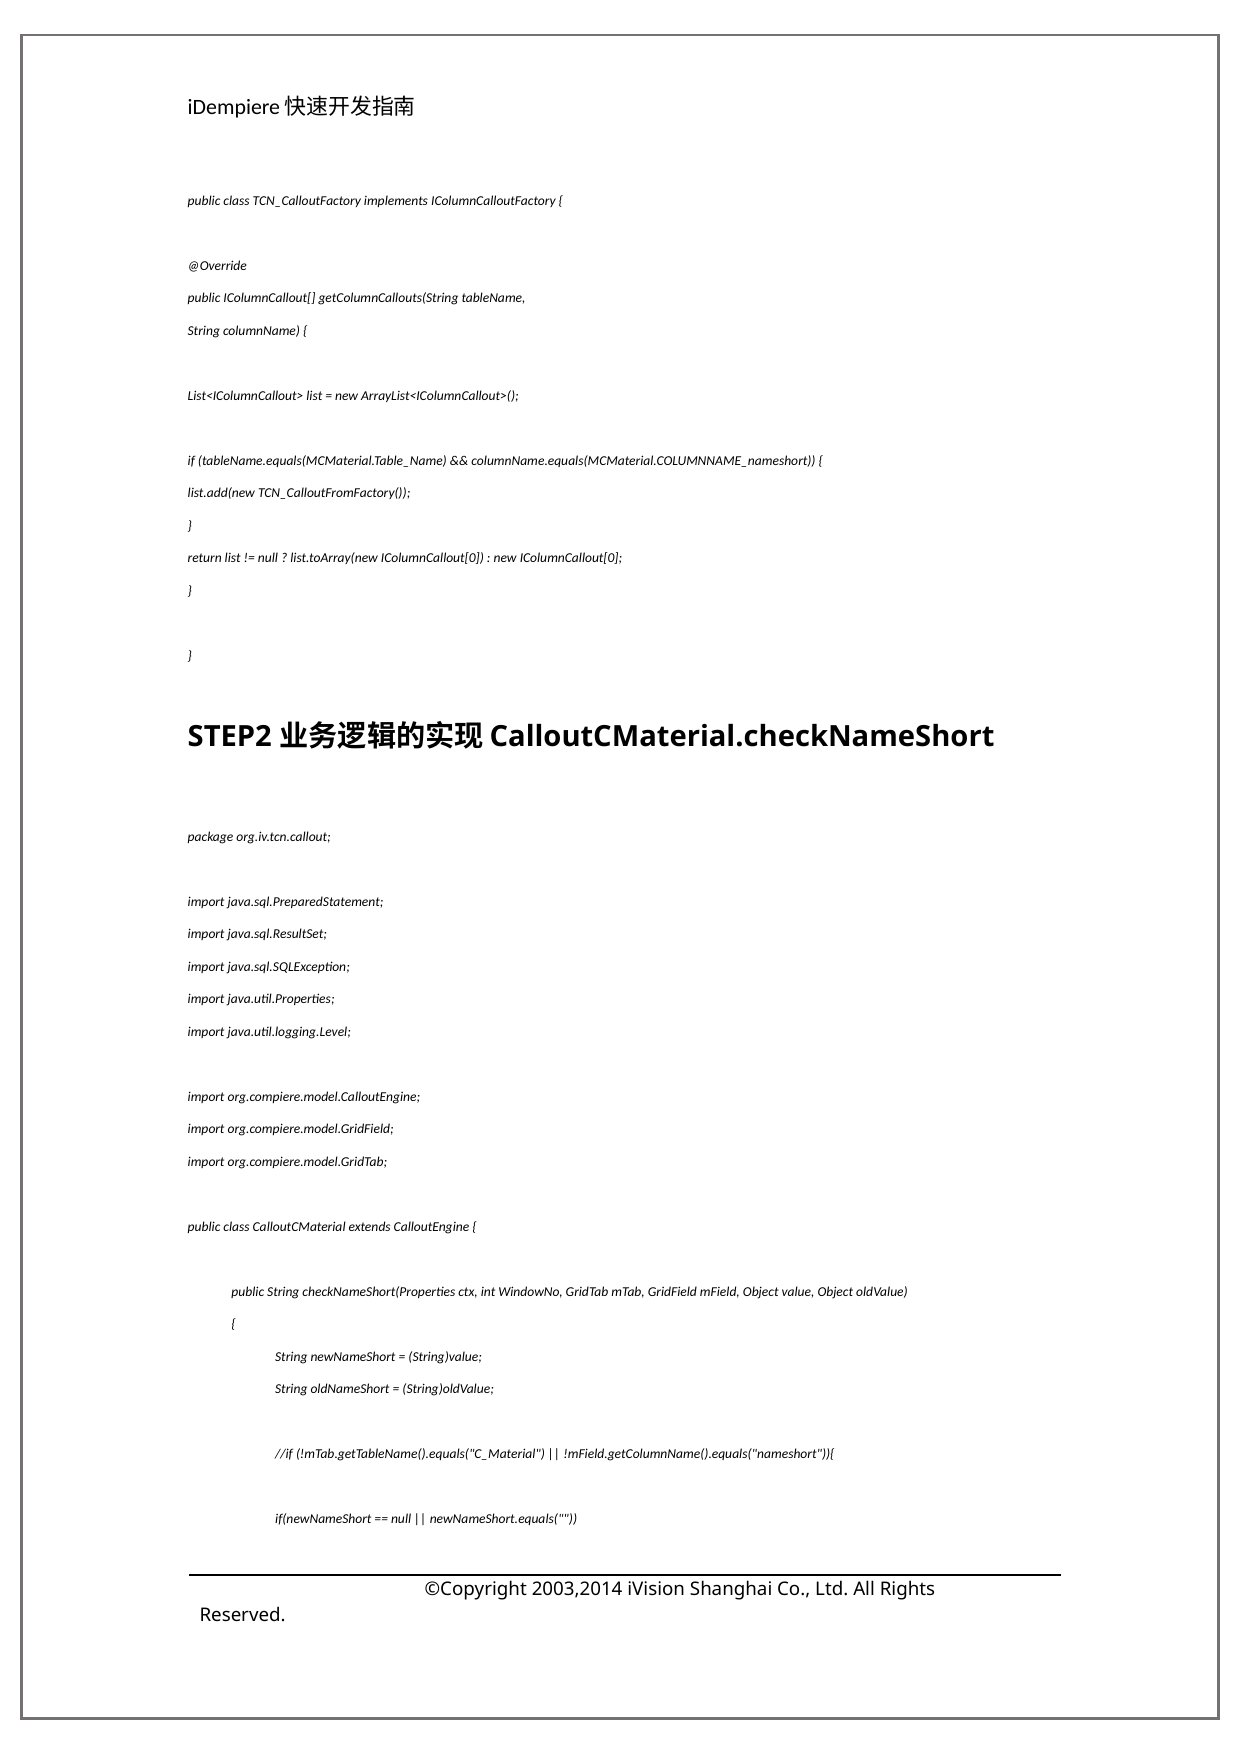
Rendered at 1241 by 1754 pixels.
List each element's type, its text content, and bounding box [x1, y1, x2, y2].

text String oldNameShort = (String)oldValue; [187, 1372, 1053, 1405]
text return list != null ? list.toArray(new IColumnCallout[0]) : new IColumnCallout[0]; [187, 542, 1053, 574]
text @Override [187, 249, 1053, 282]
text String columnName) { [187, 314, 1053, 347]
text //if (!mTab.getTableName().equals("C_Material") || !mField.getColumnName().equals("nameshort")){ [187, 1437, 1053, 1470]
text package org.iv.tcn.callout; [187, 820, 1053, 852]
text import java.sql.ResultSet; [187, 917, 1053, 950]
text import org.compiere.model.CalloutEngine; [187, 1080, 1053, 1112]
text public IColumnCallout[] getColumnCallouts(String tableName, [187, 282, 1053, 314]
text import java.sql.PreparedStatement; [187, 885, 1053, 917]
text public String checkNameShort(Properties ctx, int WindowNo, GridTab mTab, GridField mField, Object value, Object oldValue) [187, 1275, 1053, 1307]
text public class TCN_CalloutFactory implements IColumnCalloutFactory { [187, 184, 1053, 217]
text } [187, 639, 1053, 672]
text import java.util.logging.Level; [187, 1015, 1053, 1047]
text if(newNameShort == null || newNameShort.equals("")) [187, 1502, 1053, 1535]
text import java.util.Properties; [187, 982, 1053, 1015]
text list.add(new TCN_CalloutFromFactory()); [187, 477, 1053, 509]
text } [187, 574, 1053, 607]
text { [187, 1307, 1053, 1340]
text public class CalloutCMaterial extends CalloutEngine { [187, 1210, 1053, 1242]
text String newNameShort = (String)value; [187, 1340, 1053, 1372]
text List<IColumnCallout> list = new ArrayList<IColumnCallout>(); [187, 379, 1053, 412]
text if (tableName.equals(MCMaterial.Table_Name) && columnName.equals(MCMaterial.COLUMNNAME_nameshort)) { [187, 444, 1053, 477]
text import org.compiere.model.GridField; [187, 1112, 1053, 1145]
text import java.sql.SQLException; [187, 950, 1053, 982]
subtitle STEP2 业务逻辑的实现CalloutCMaterial.checkNameShort [187, 701, 1053, 766]
text import org.compiere.model.GridTab; [187, 1145, 1053, 1177]
text } [187, 509, 1053, 542]
